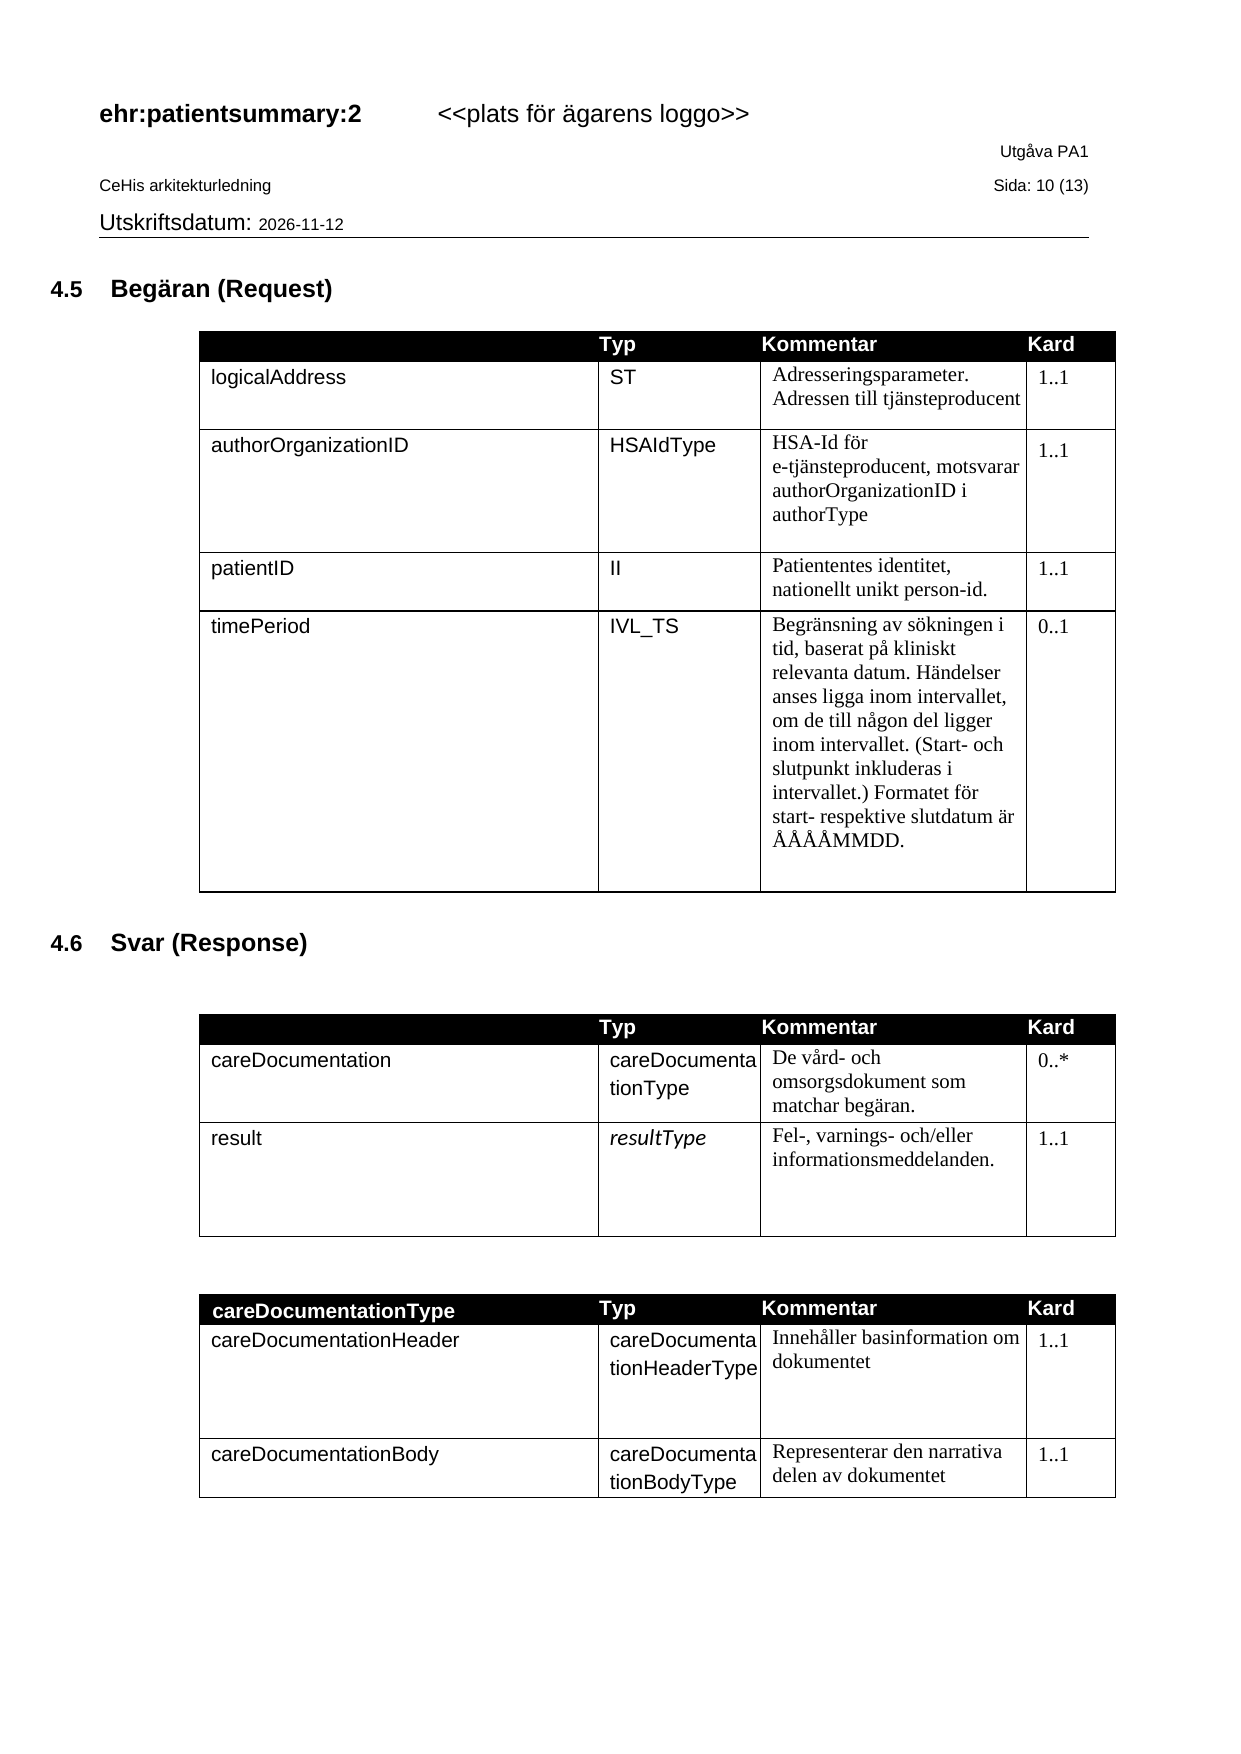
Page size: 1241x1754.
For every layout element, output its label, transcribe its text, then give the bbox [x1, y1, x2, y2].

table_cell Patiententes identitet, nationellt unikt person-id. [761, 553, 1026, 610]
table_cell careDocumentationBodyType [599, 1439, 760, 1497]
subtitle Svar (Response) [50, 928, 1128, 957]
table_cell careDocumentationType [599, 1045, 760, 1122]
table_header Kard [1027, 1015, 1115, 1044]
table_cell patientID [200, 553, 598, 610]
table_cell 1..1 [1027, 1123, 1115, 1236]
table_cell ST [599, 362, 760, 428]
table_cell timePeriod [200, 612, 598, 891]
table_header Kommentar [761, 332, 1026, 361]
table_cell HSA-Id för e-tjänsteproducent, motsvarar authorOrganizationID i authorType [761, 430, 1026, 552]
table_header Kard [1027, 332, 1115, 361]
table_cell careDocumentation [200, 1045, 598, 1122]
table_cell careDocumentationHeaderType [599, 1325, 760, 1438]
subtitle Begäran (Request) [50, 273, 1128, 302]
table_header Typ [599, 1015, 760, 1044]
table_cell result [200, 1123, 598, 1236]
table_cell 1..1 [1027, 1325, 1115, 1438]
table_cell logicalAddress [200, 362, 598, 428]
table_cell Fel-, varnings- och/eller informationsmeddelanden. [761, 1123, 1026, 1236]
table_header Typ [599, 332, 760, 361]
table_cell careDocumentationBody [200, 1439, 598, 1497]
table_cell II [599, 553, 760, 610]
table_cell 1..1 [1027, 1439, 1115, 1497]
table_cell 0..1 [1027, 612, 1115, 891]
table_cell De vård- och omsorgsdokument som matchar begäran. [761, 1045, 1026, 1122]
table_cell Representerar den narrativa delen av dokumentet [761, 1439, 1026, 1497]
table_cell IVL_TS [599, 612, 760, 891]
table_header Kommentar [761, 1015, 1026, 1044]
table_cell Innehåller basinformation om dokumentet [761, 1325, 1026, 1438]
table_header Kard [1027, 1296, 1115, 1324]
table_cell HSAIdType [599, 430, 760, 552]
table_cell Begränsning av sökningen i tid, baserat på kliniskt relevanta datum. Händelser anses ligga inom intervallet, om de till någon del ligger inom intervallet. (Start- och slutpunkt inkluderas i intervallet.) Formatet för start- respektive slutdatum är ÅÅÅÅMMDD. [761, 612, 1026, 891]
table_cell 0..* [1027, 1045, 1115, 1122]
table_cell careDocumentationHeader [200, 1325, 598, 1438]
table_cell Adresseringsparameter. Adressen till tjänsteproducent [761, 362, 1026, 428]
table_header Typ [599, 1296, 760, 1324]
table_cell 1..1 [1027, 362, 1115, 428]
table_cell 1..1 [1027, 430, 1115, 552]
table_header Kommentar [761, 1296, 1026, 1324]
table_cell 1..1 [1027, 553, 1115, 610]
table_cell authorOrganizationID [200, 430, 598, 552]
table_cell resultType [599, 1123, 760, 1236]
